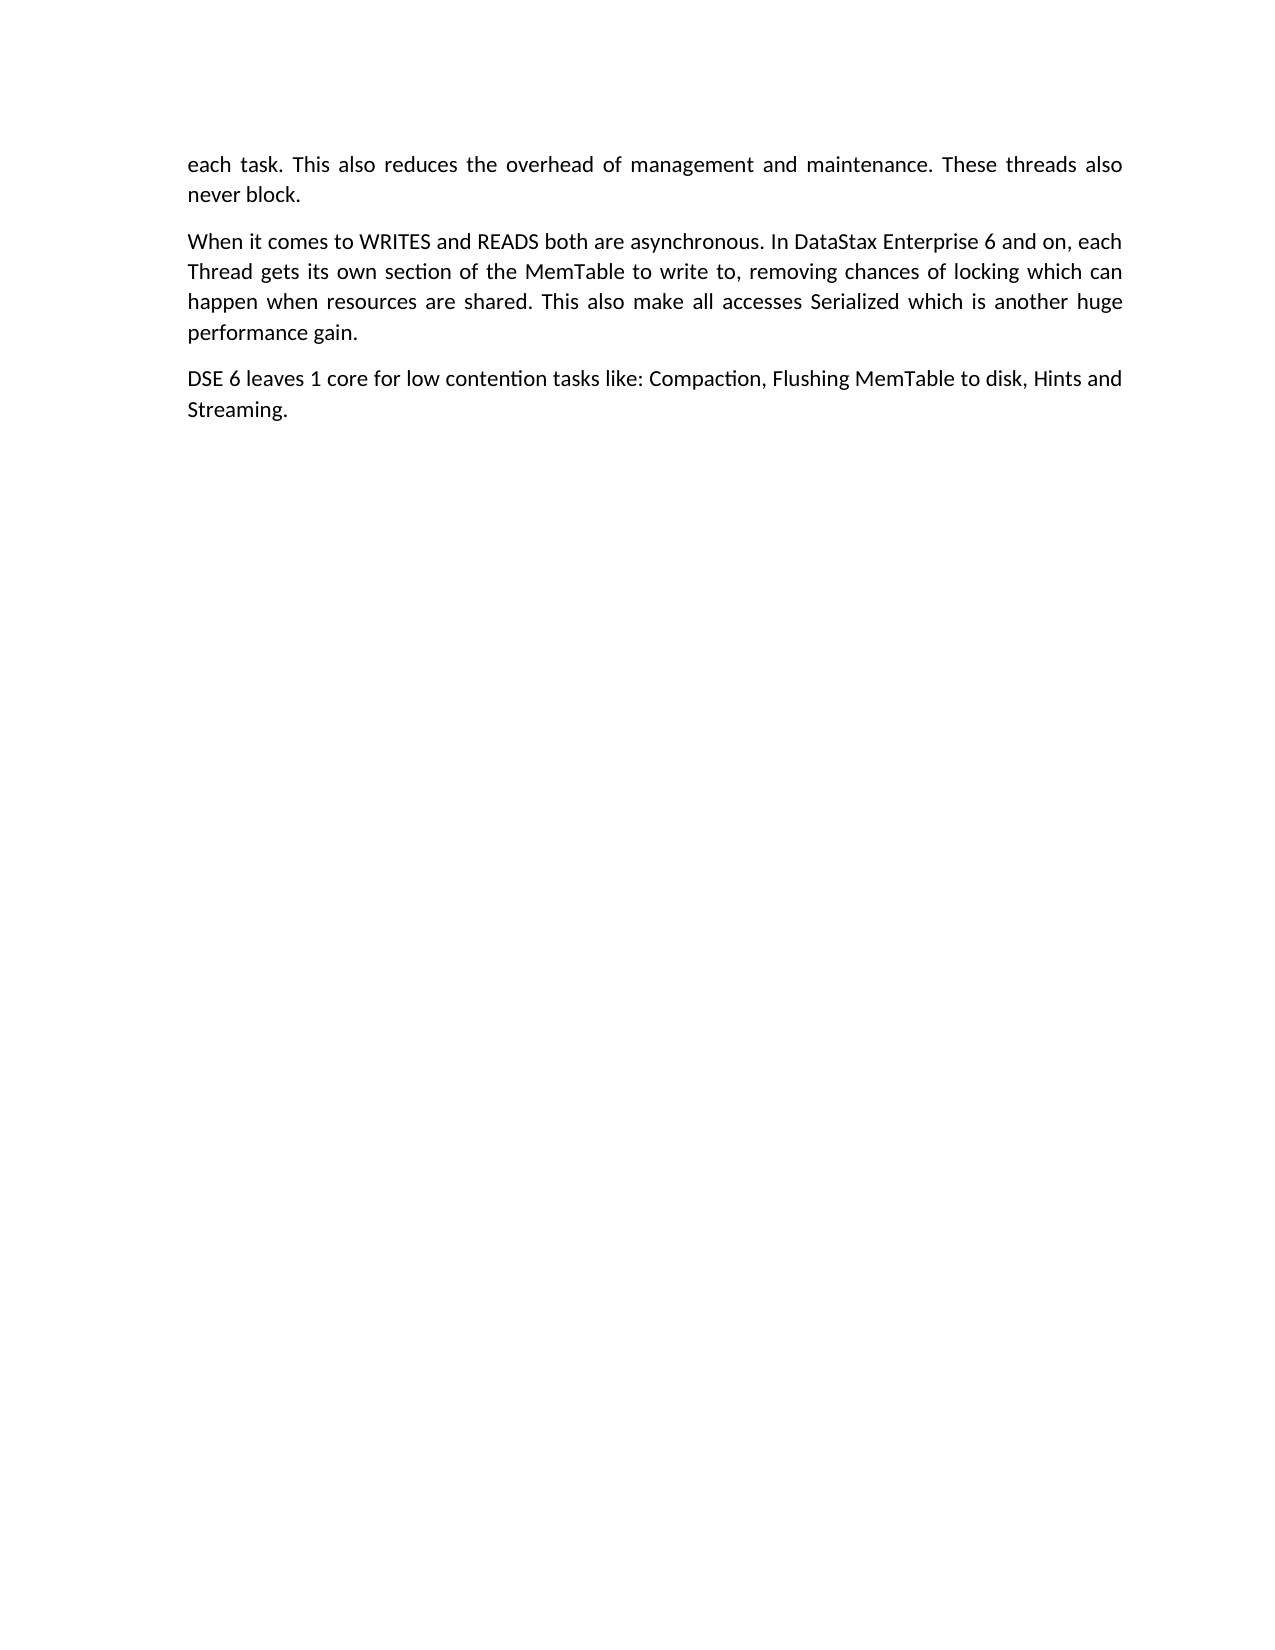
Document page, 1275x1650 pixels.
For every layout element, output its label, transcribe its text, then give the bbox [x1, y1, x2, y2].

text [187, 150, 1125, 208]
text When it comes to WRITES and READS both are asynchronous. In DataStax Enterprise 6 and on, each Thread gets its own section of the MemTable to write to, removing chances of locking which can happen when resources are shared. This also make all accesses Serialized which is another huge performance gain. [187, 227, 1125, 346]
text DSE 6 leaves 1 core for low contention tasks like: Compaction, Flushing MemTable to disk, Hints and Streaming. [187, 364, 1125, 423]
